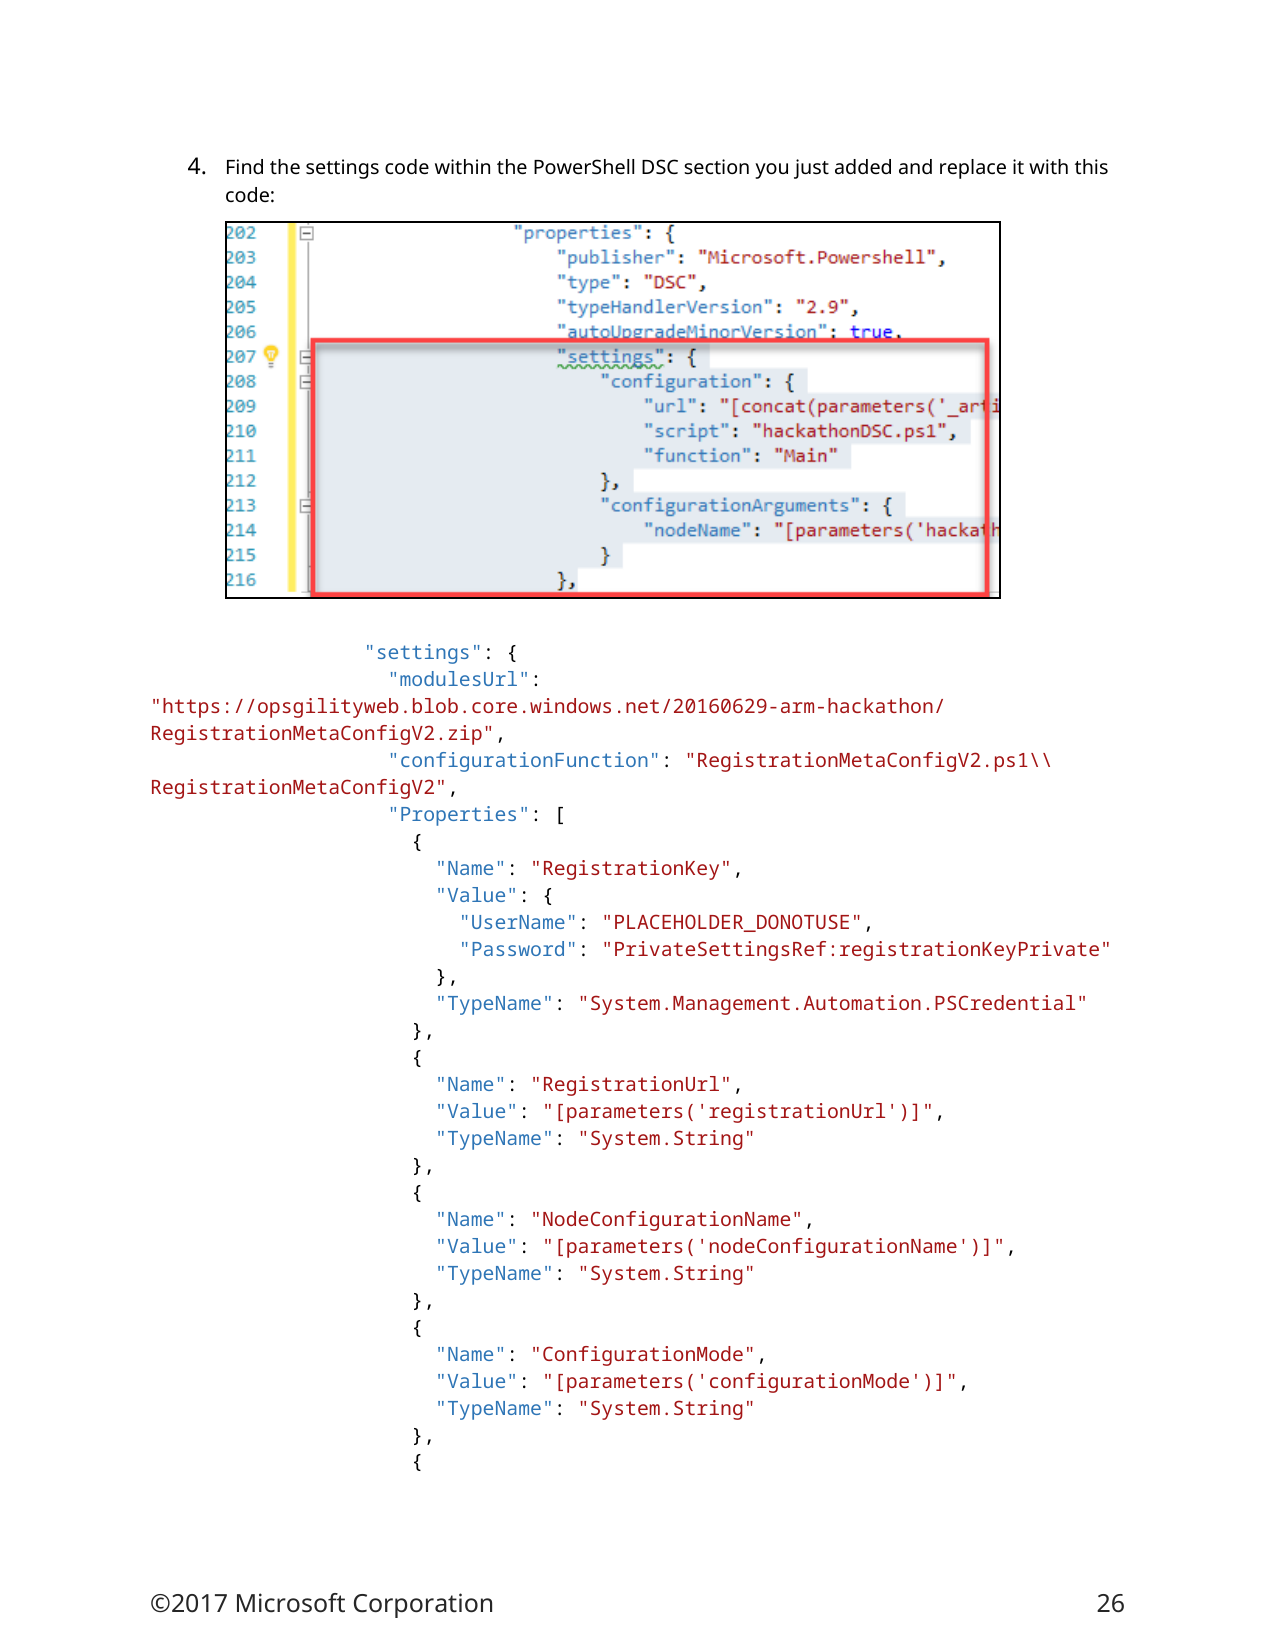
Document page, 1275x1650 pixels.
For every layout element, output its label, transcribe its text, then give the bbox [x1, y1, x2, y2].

text { [150, 1043, 1125, 1070]
text }, [150, 1286, 1125, 1313]
text { [150, 1178, 1125, 1205]
text { [150, 827, 1125, 854]
list Find the settings code within the PowerShell DSC section you just added and replace it with this code: [187, 150, 1125, 208]
text "Value": { [150, 881, 1125, 908]
text }, [150, 1421, 1125, 1448]
text "TypeName": "System.String" [150, 1124, 1125, 1151]
text "modulesUrl": "https://opsgilityweb.blob.core.windows.net/20160629-arm-hackathon/RegistrationMetaConfigV2.zip", [150, 665, 1125, 746]
picture [227, 223, 999, 597]
text "configurationFunction": "RegistrationMetaConfigV2.ps1\\RegistrationMetaConfigV2", [150, 746, 1125, 800]
text }, [150, 1151, 1125, 1178]
text "Name": "NodeConfigurationName", [150, 1205, 1125, 1232]
text { [150, 1313, 1125, 1340]
text }, [150, 1016, 1125, 1043]
text "TypeName": "System.String" [150, 1394, 1125, 1421]
text "Name": "RegistrationUrl", [150, 1070, 1125, 1097]
text "Password": "PrivateSettingsRef:registrationKeyPrivate" [150, 935, 1125, 962]
text "UserName": "PLACEHOLDER_DONOTUSE", [150, 908, 1125, 935]
text "TypeName": "System.Management.Automation.PSCredential" [150, 989, 1125, 1016]
text }, [150, 962, 1125, 989]
text "TypeName": "System.String" [150, 1259, 1125, 1286]
text "Name": "RegistrationKey", [150, 854, 1125, 881]
text "Name": "ConfigurationMode", [150, 1340, 1125, 1367]
text "Value": "[parameters('configurationMode')]", [150, 1367, 1125, 1394]
text { [150, 1448, 1125, 1475]
text "Properties": [ [150, 800, 1125, 827]
text "settings": { [150, 638, 1125, 665]
text "Value": "[parameters('registrationUrl')]", [150, 1097, 1125, 1124]
text "Value": "[parameters('nodeConfigurationName')]", [150, 1232, 1125, 1259]
